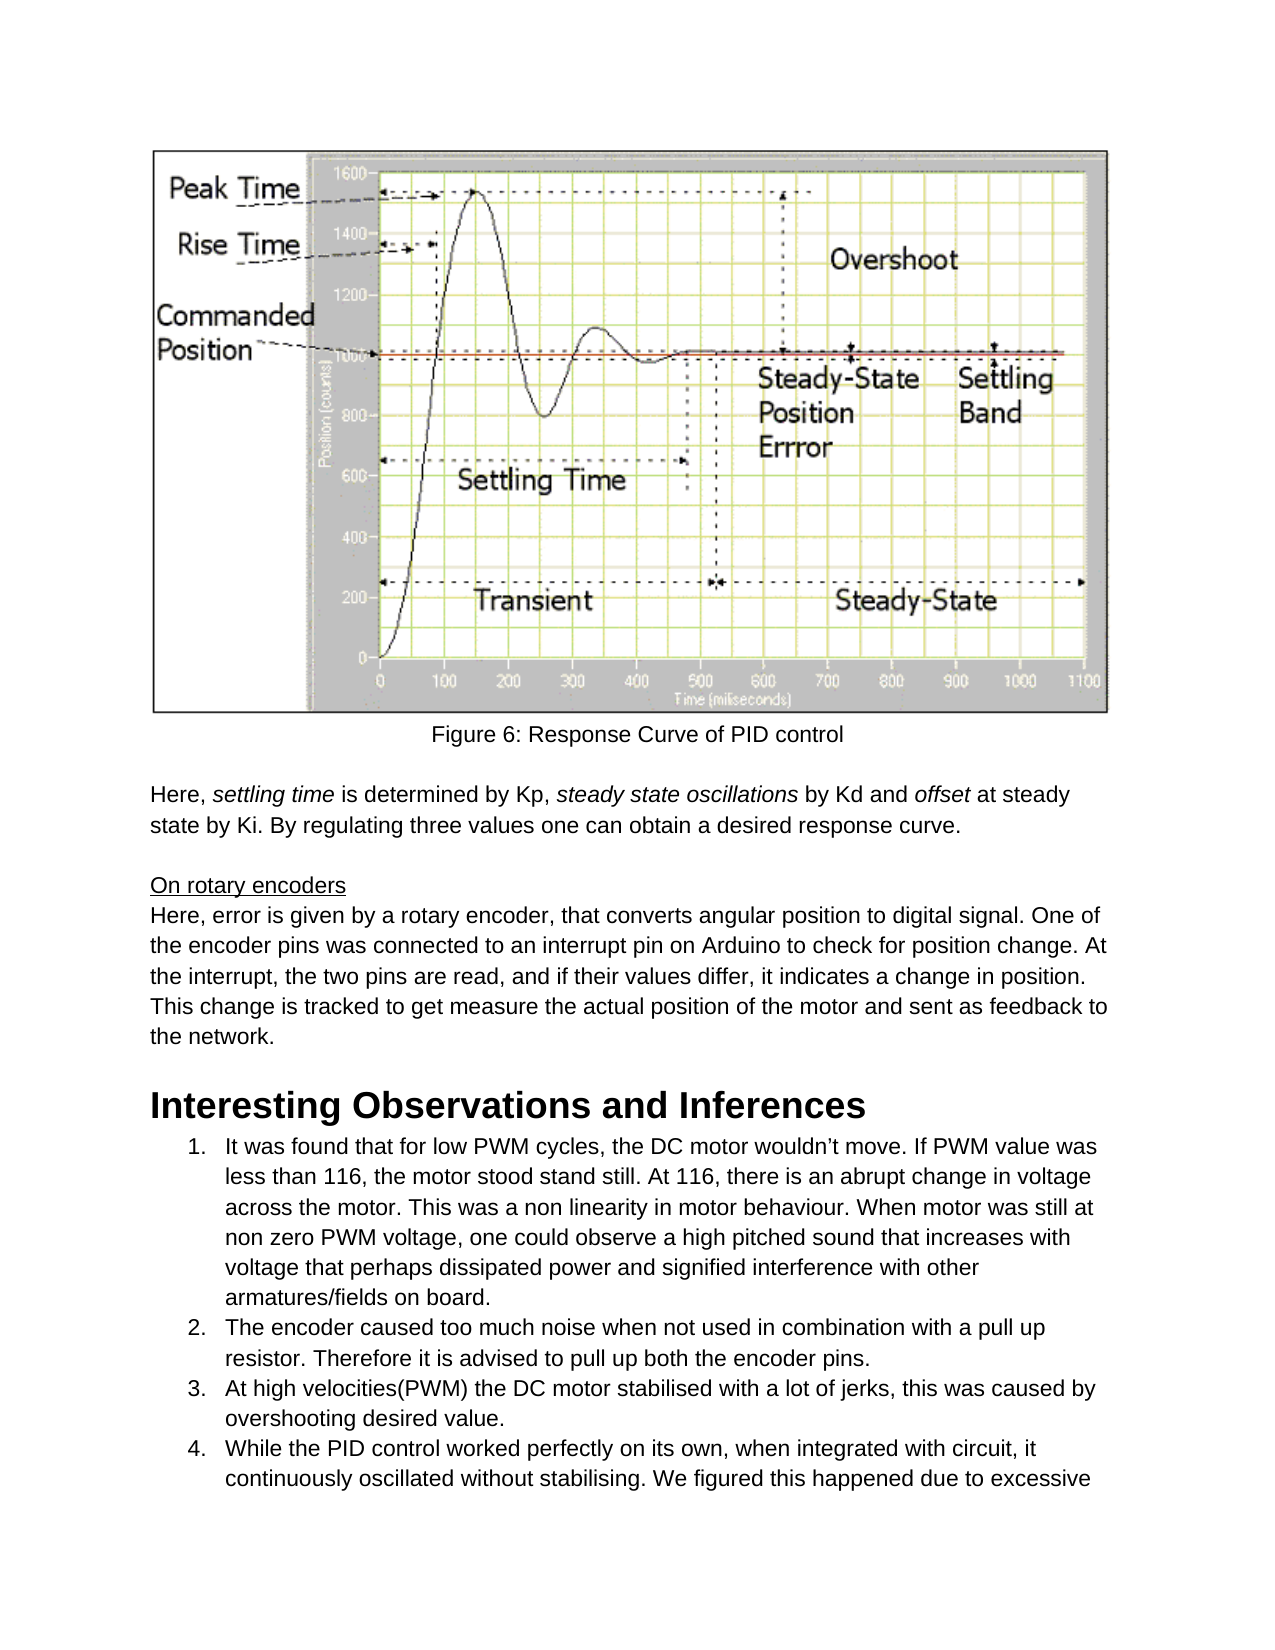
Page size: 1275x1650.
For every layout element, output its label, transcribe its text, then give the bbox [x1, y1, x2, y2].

text Figure 6: Response Curve of PID control [150, 721, 1125, 747]
list The encoder caused too much noise when not used in combination with a pull up resistor. Therefore it is advised to pull up both the encoder pins. [187, 1314, 1125, 1371]
text Here, settling time is determined by Kp, steady state oscillations by Kd and offset at steady state by Ki. By regulating three values one can obtain a desired response curve. [150, 781, 1125, 838]
text Here, error is given by a rotary encoder, that converts angular position to digital signal. One of the encoder pins was connected to an interrupt pin on Arduino to check for position change. At the interrupt, the two pins are read, and if their values differ, it indicates a change in position. This change is tracked to get measure the actual position of the motor and sent as feedback to the network. [150, 902, 1125, 1049]
list At high velocities(PWM) the DC motor stabilised with a lot of jerks, this was caused by overshooting desired value. [187, 1375, 1125, 1431]
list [187, 1435, 1125, 1492]
text On rotary encoders [150, 872, 1125, 898]
picture [150, 150, 1119, 718]
text Interesting Observations and Inferences [150, 1083, 1125, 1127]
list It was found that for low PWM cycles, the DC motor wouldn’t move. If PWM value was less than 116, the motor stood stand still. At 116, there is an abrupt change in voltage across the motor. This was a non linearity in motor behaviour. When motor was still at non zero PWM voltage, one could observe a high pitched sound that increases with voltage that perhaps dissipated power and signified interference with other armatures/fields on board. [187, 1133, 1125, 1311]
